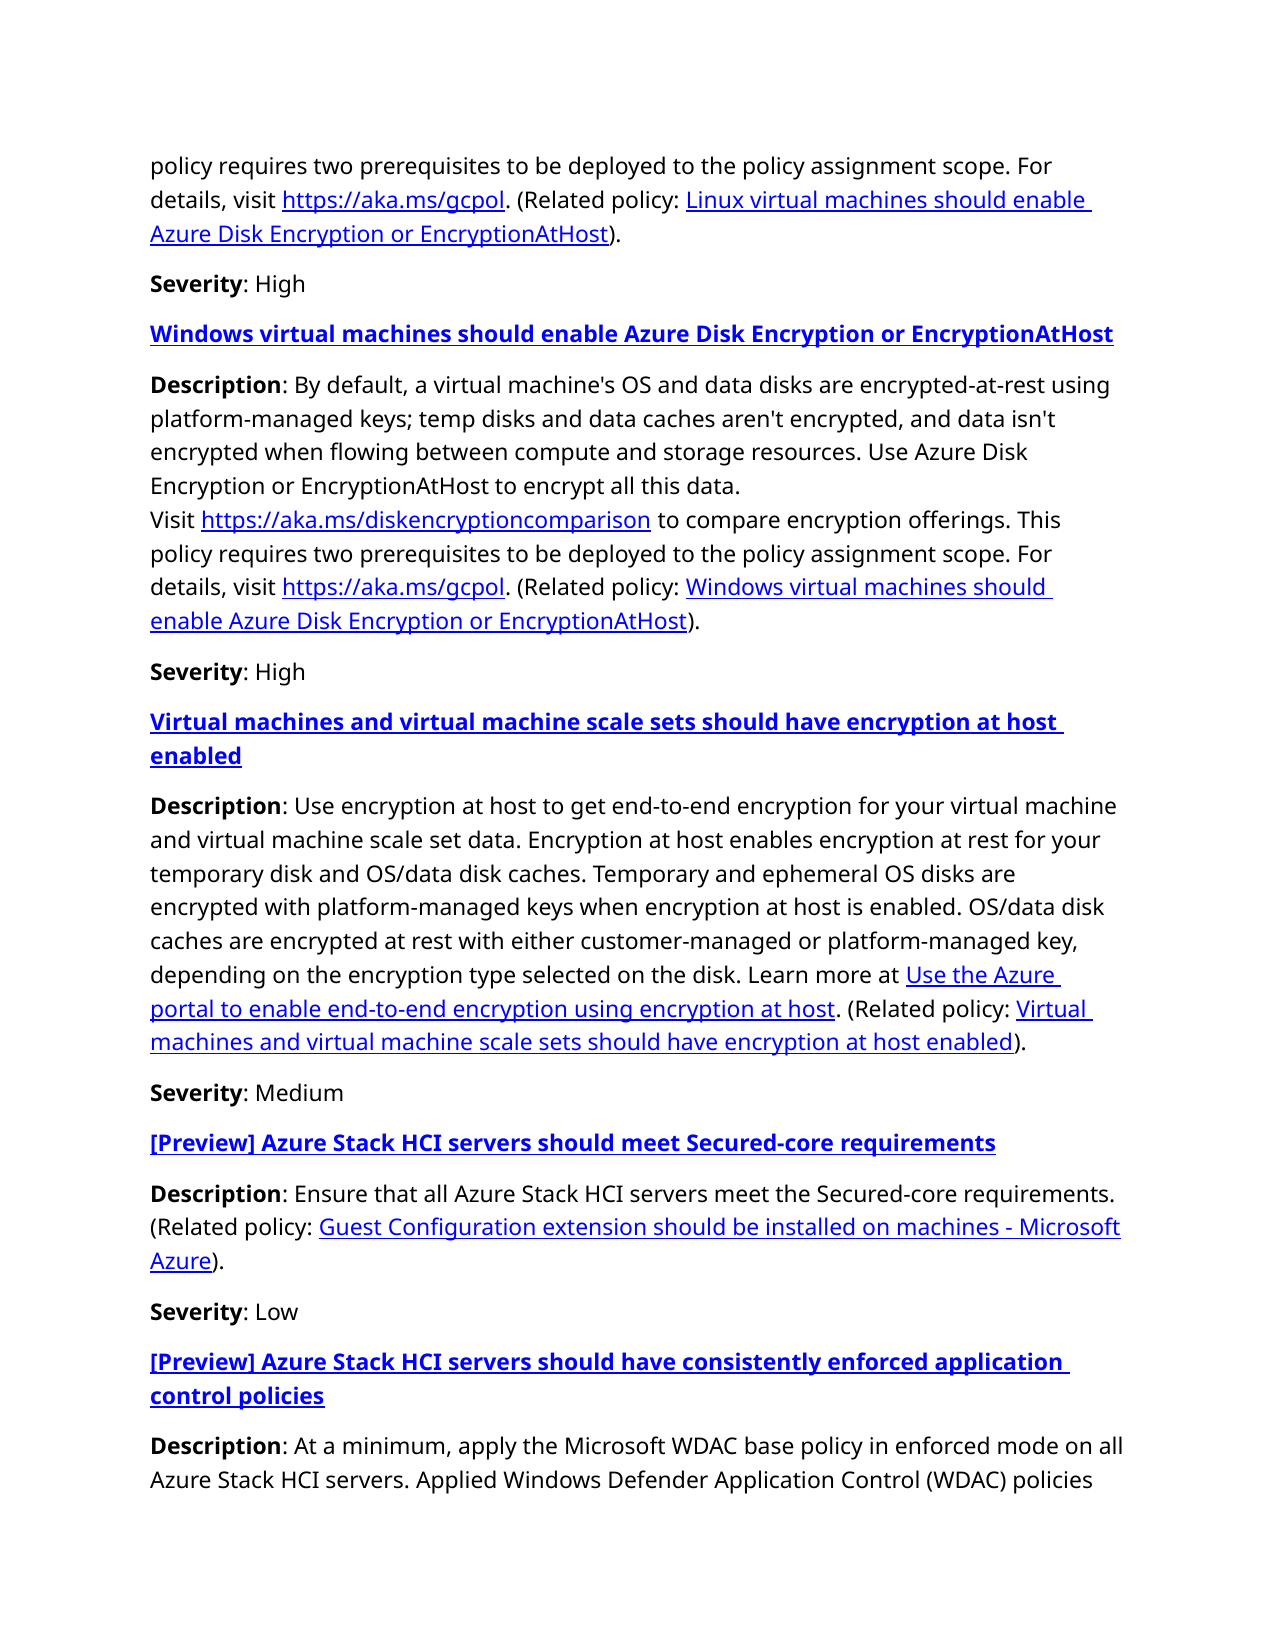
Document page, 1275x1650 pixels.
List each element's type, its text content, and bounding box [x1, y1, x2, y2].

text Description: Ensure that all Azure Stack HCI servers meet the Secured-core requirements. (Related policy: Guest Configuration extension should be installed on machines - Microsoft Azure). [150, 1177, 1125, 1276]
text [Preview] Azure Stack HCI servers should have consistently enforced application control policies [150, 1346, 1125, 1411]
text [Preview] Azure Stack HCI servers should meet Secured-core requirements [150, 1127, 1125, 1158]
text Severity: High [150, 268, 1125, 299]
text Description: By default, a virtual machine's OS and data disks are encrypted-at-rest using platform-managed keys; temp disks and data caches aren't encrypted, and data isn't encrypted when flowing between compute and storage resources. Use Azure Disk Encryption or EncryptionAtHost to encrypt all this data. Visit https://aka.ms/diskencryptioncomparison to compare encryption offerings. This policy requires two prerequisites to be deployed to the policy assignment scope. For details, visit https://aka.ms/gcpol. (Related policy: Windows virtual machines should enable Azure Disk Encryption or EncryptionAtHost). [150, 369, 1125, 636]
text Description: Use encryption at host to get end-to-end encryption for your virtual machine and virtual machine scale set data. Encryption at host enables encryption at rest for your temporary disk and OS/data disk caches. Temporary and ephemeral OS disks are encrypted with platform-managed keys when encryption at host is enabled. OS/data disk caches are encrypted at rest with either customer-managed or platform-managed key, depending on the encryption type selected on the disk. Learn more at Use the Azure portal to enable end-to-end encryption using encryption at host. (Related policy: Virtual machines and virtual machine scale sets should have encryption at host enabled). [150, 790, 1125, 1057]
text Severity: Medium [150, 1077, 1125, 1108]
text Severity: Low [150, 1295, 1125, 1327]
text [150, 150, 1125, 249]
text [150, 1430, 1125, 1495]
text Severity: High [150, 655, 1125, 687]
text Virtual machines and virtual machine scale sets should have encryption at host enabled [150, 706, 1125, 771]
text Windows virtual machines should enable Azure Disk Encryption or EncryptionAtHost [150, 318, 1125, 349]
